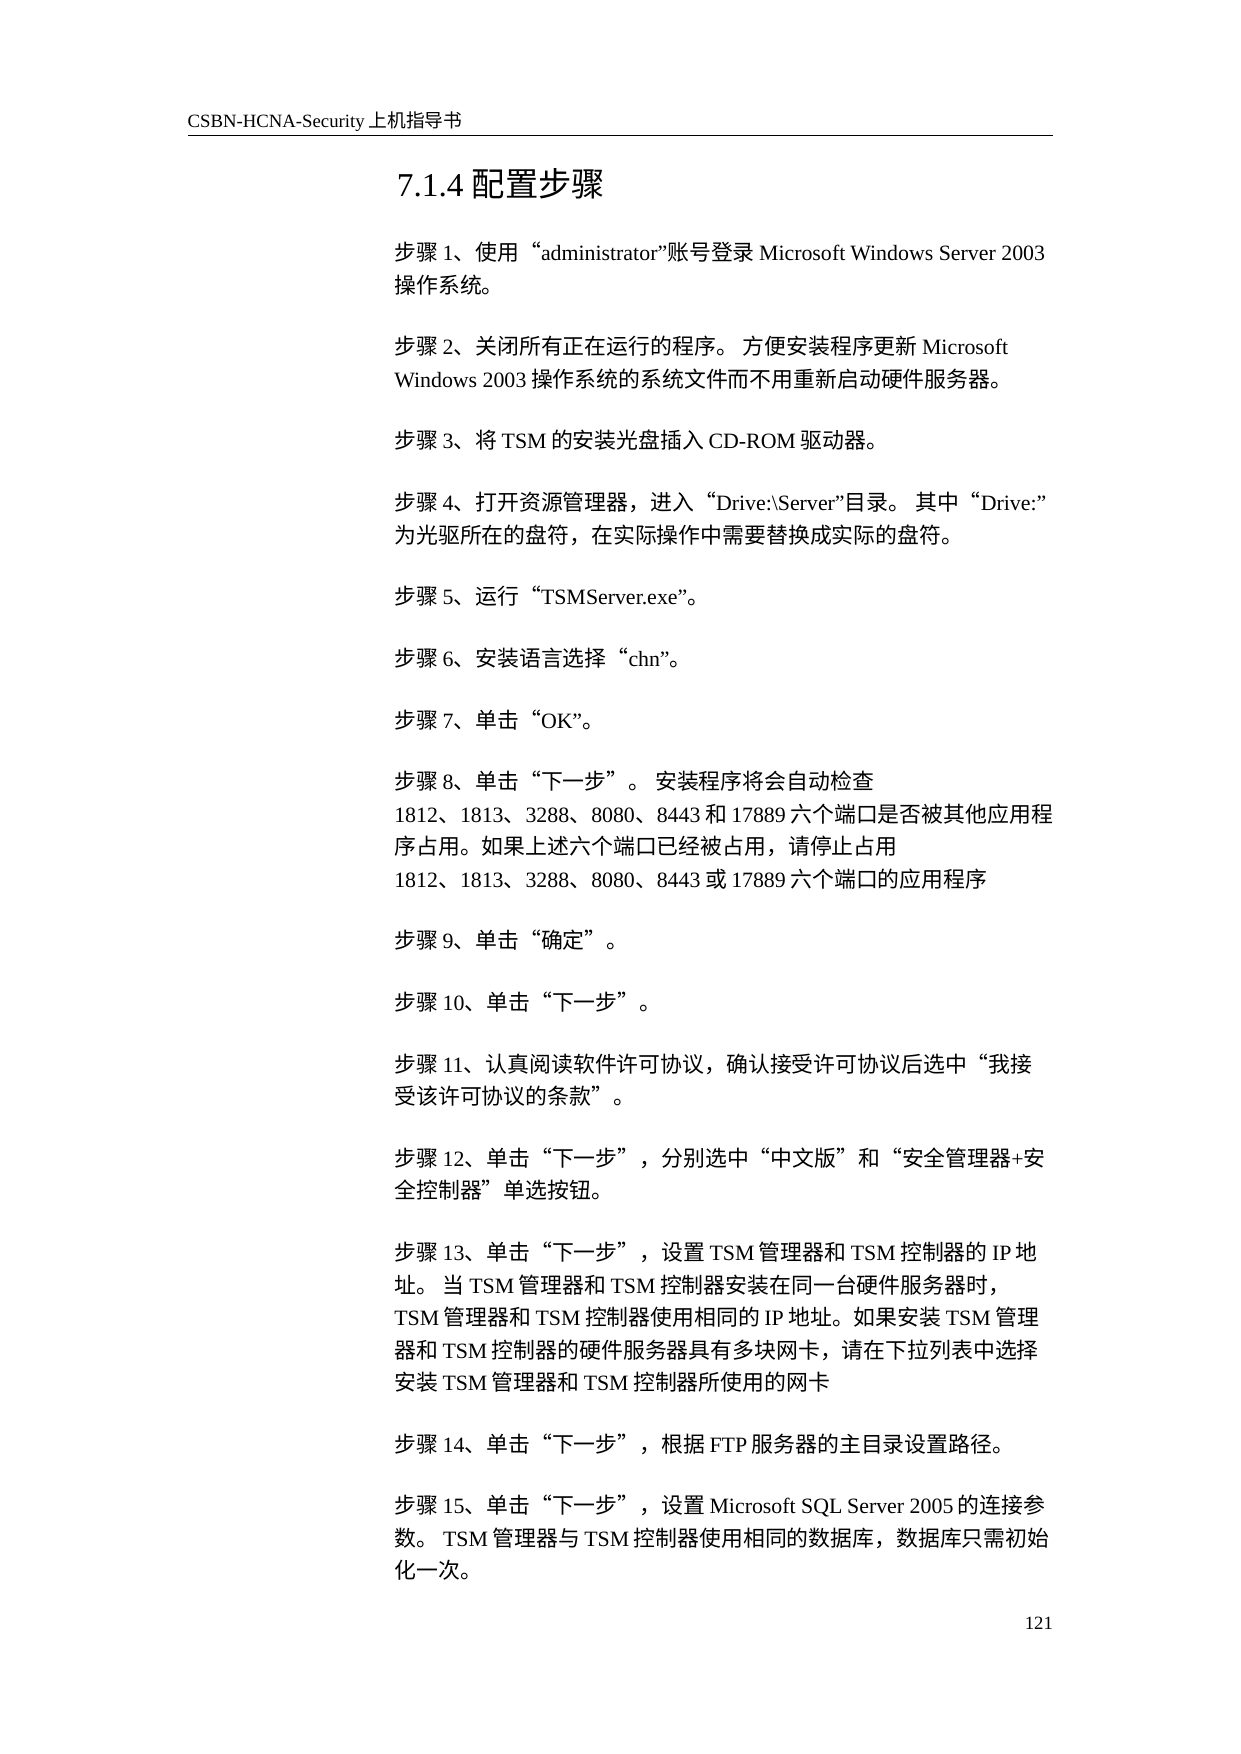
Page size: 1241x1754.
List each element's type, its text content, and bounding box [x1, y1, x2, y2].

subtitle 配置步骤 [365, 157, 1053, 206]
text 步骤15、单击“下一步”，设置Microsoft SQL Server 2005的连接参数。 TSM管理器与TSM控制器使用相同的数据库，数据库只需初始化一次。 [394, 1488, 1053, 1586]
text 步骤5、运行“TSMServer.exe”。 [394, 579, 1053, 611]
text 步骤12、单击“下一步”，分别选中“中文版”和“安全管理器+安全控制器”单选按钮。 [394, 1141, 1053, 1206]
text 步骤6、安装语言选择“chn”。 [394, 641, 1053, 673]
text 步骤11、认真阅读软件许可协议，确认接受许可协议后选中“我接受该许可协议的条款”。 [394, 1046, 1053, 1111]
text 步骤7、单击“OK”。 [394, 702, 1053, 735]
text 步骤9、单击“确定”。 [394, 923, 1053, 956]
text 步骤4、打开资源管理器，进入“Drive:\Server”目录。 其中“Drive:”为光驱所在的盘符，在实际操作中需要替换成实际的盘符。 [394, 485, 1053, 550]
text 步骤10、单击“下一步”。 [394, 985, 1053, 1017]
text 步骤14、单击“下一步”，根据FTP服务器的主目录设置路径。 [394, 1426, 1053, 1459]
text 步骤8、单击“下一步”。 安装程序将会自动检查1812、1813、3288、8080、8443和17889六个端口是否被其他应用程序占用。如果上述六个端口已经被占用，请停止占用1812、1813、3288、8080、8443或17889六个端口的应用程序 [394, 764, 1053, 894]
text 步骤13、单击“下一步”，设置TSM管理器和TSM控制器的IP地址。 当TSM管理器和TSM控制器安装在同一台硬件服务器时，TSM管理器和TSM控制器使用相同的IP地址。如果安装TSM管理器和TSM控制器的硬件服务器具有多块网卡，请在下拉列表中选择安装TSM管理器和TSM控制器所使用的网卡 [394, 1235, 1053, 1397]
text 步骤2、关闭所有正在运行的程序。 方便安装程序更新Microsoft Windows 2003操作系统的系统文件而不用重新启动硬件服务器。 [394, 329, 1053, 394]
text 步骤3、将TSM的安装光盘插入CD-ROM驱动器。 [394, 423, 1053, 456]
text 步骤1、使用“administrator”账号登录Microsoft Windows Server 2003操作系统。 [394, 235, 1053, 300]
